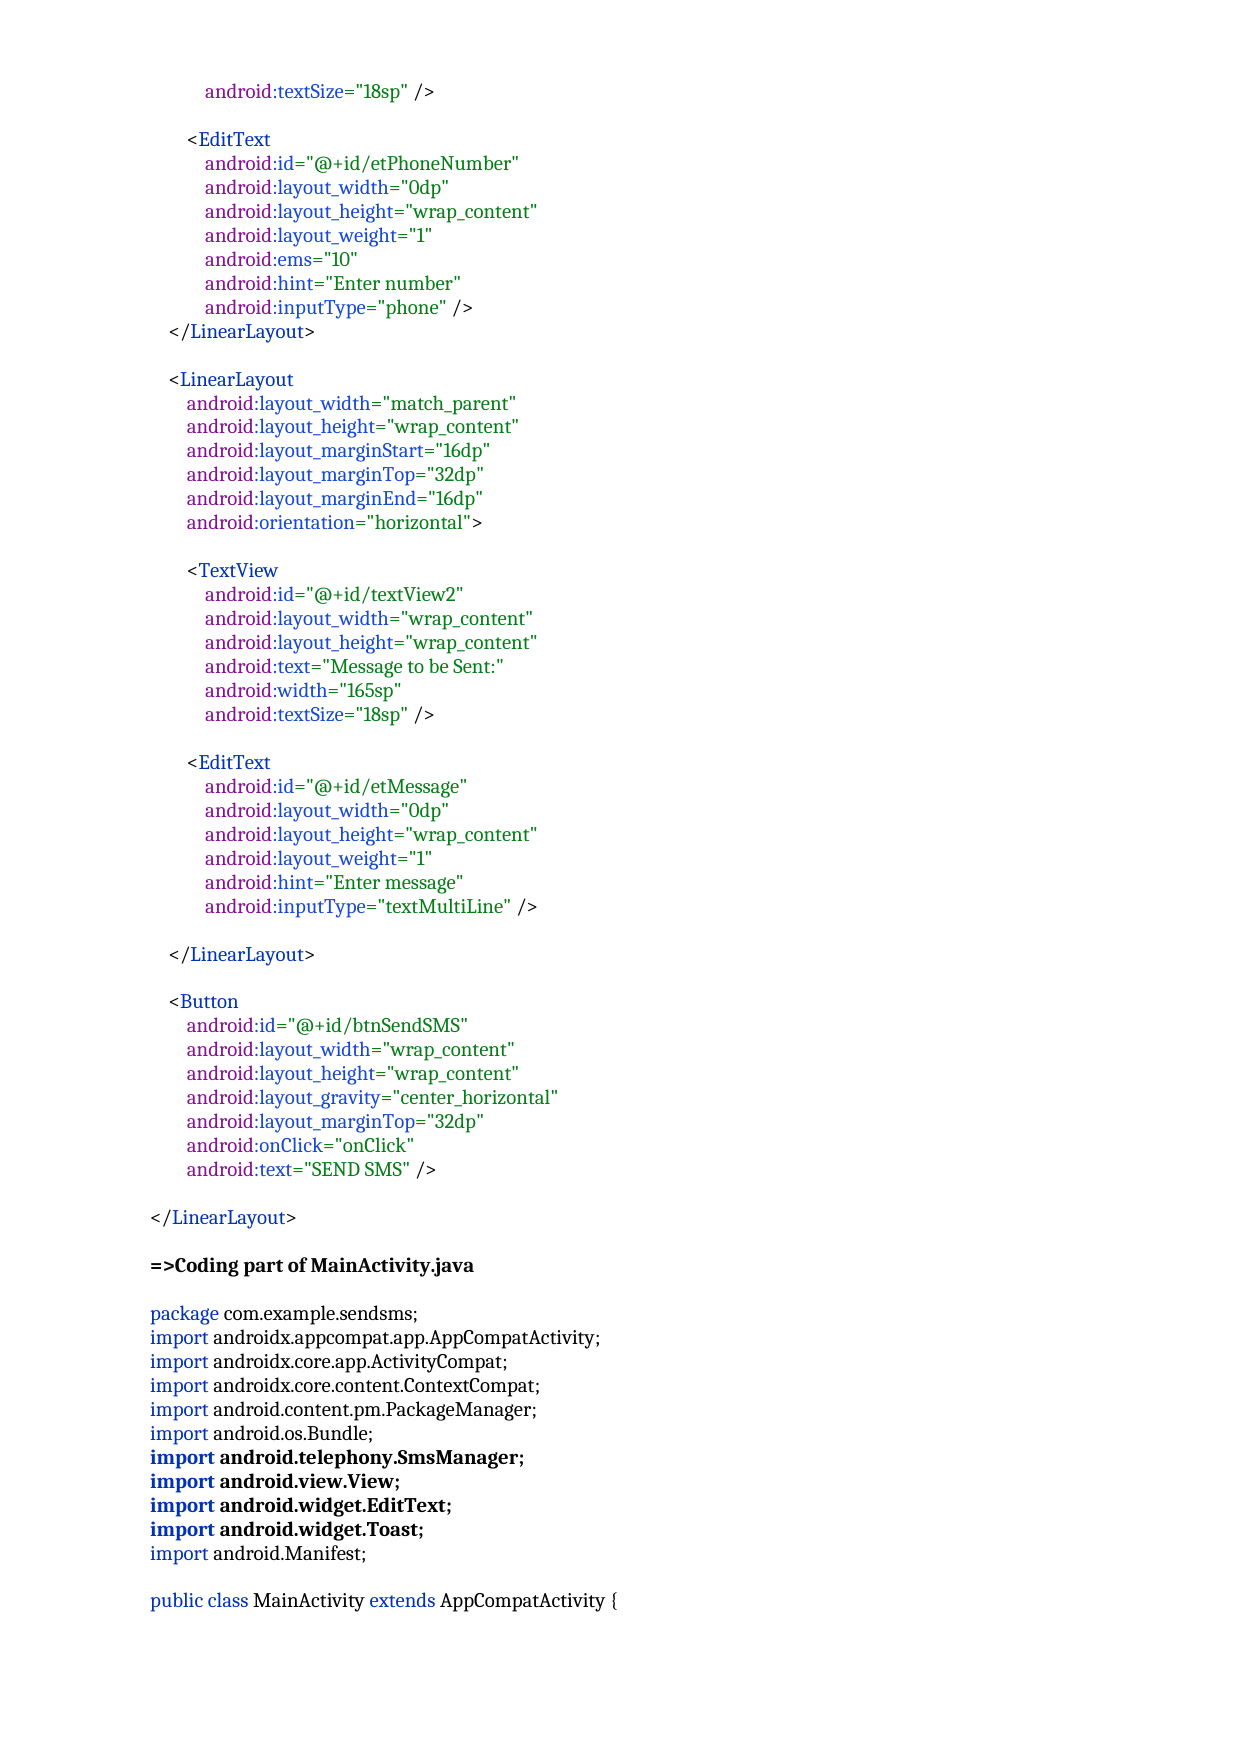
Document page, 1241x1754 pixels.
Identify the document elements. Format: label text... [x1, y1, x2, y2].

text </LinearLayout> [150, 1182, 1090, 1230]
text </LinearLayout> <Button android:id="@+id/btnSendSMS" android:layout_width="wrap_content" android:layout_height="wrap_content" android:layout_gravity="center_horizontal" android:layout_marginTop="32dp" android:onClick="onClick" android:text="SEND SMS" /> [150, 918, 1090, 1182]
text package com.example.sendsms; import androidx.appcompat.app.AppCompatActivity; import androidx.core.app.ActivityCompat; import androidx.core.content.ContextCompat; import android.content.pm.PackageManager; import android.os.Bundle; import android.telephony.SmsManager; import android.view.View; import android.widget.EditText; import android.widget.Toast; import android.Manifest; public class MainActivity extends AppCompatActivity { [150, 1302, 1090, 1613]
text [150, 80, 1090, 918]
text =>Coding part of MainActivity.java [150, 1254, 1090, 1278]
